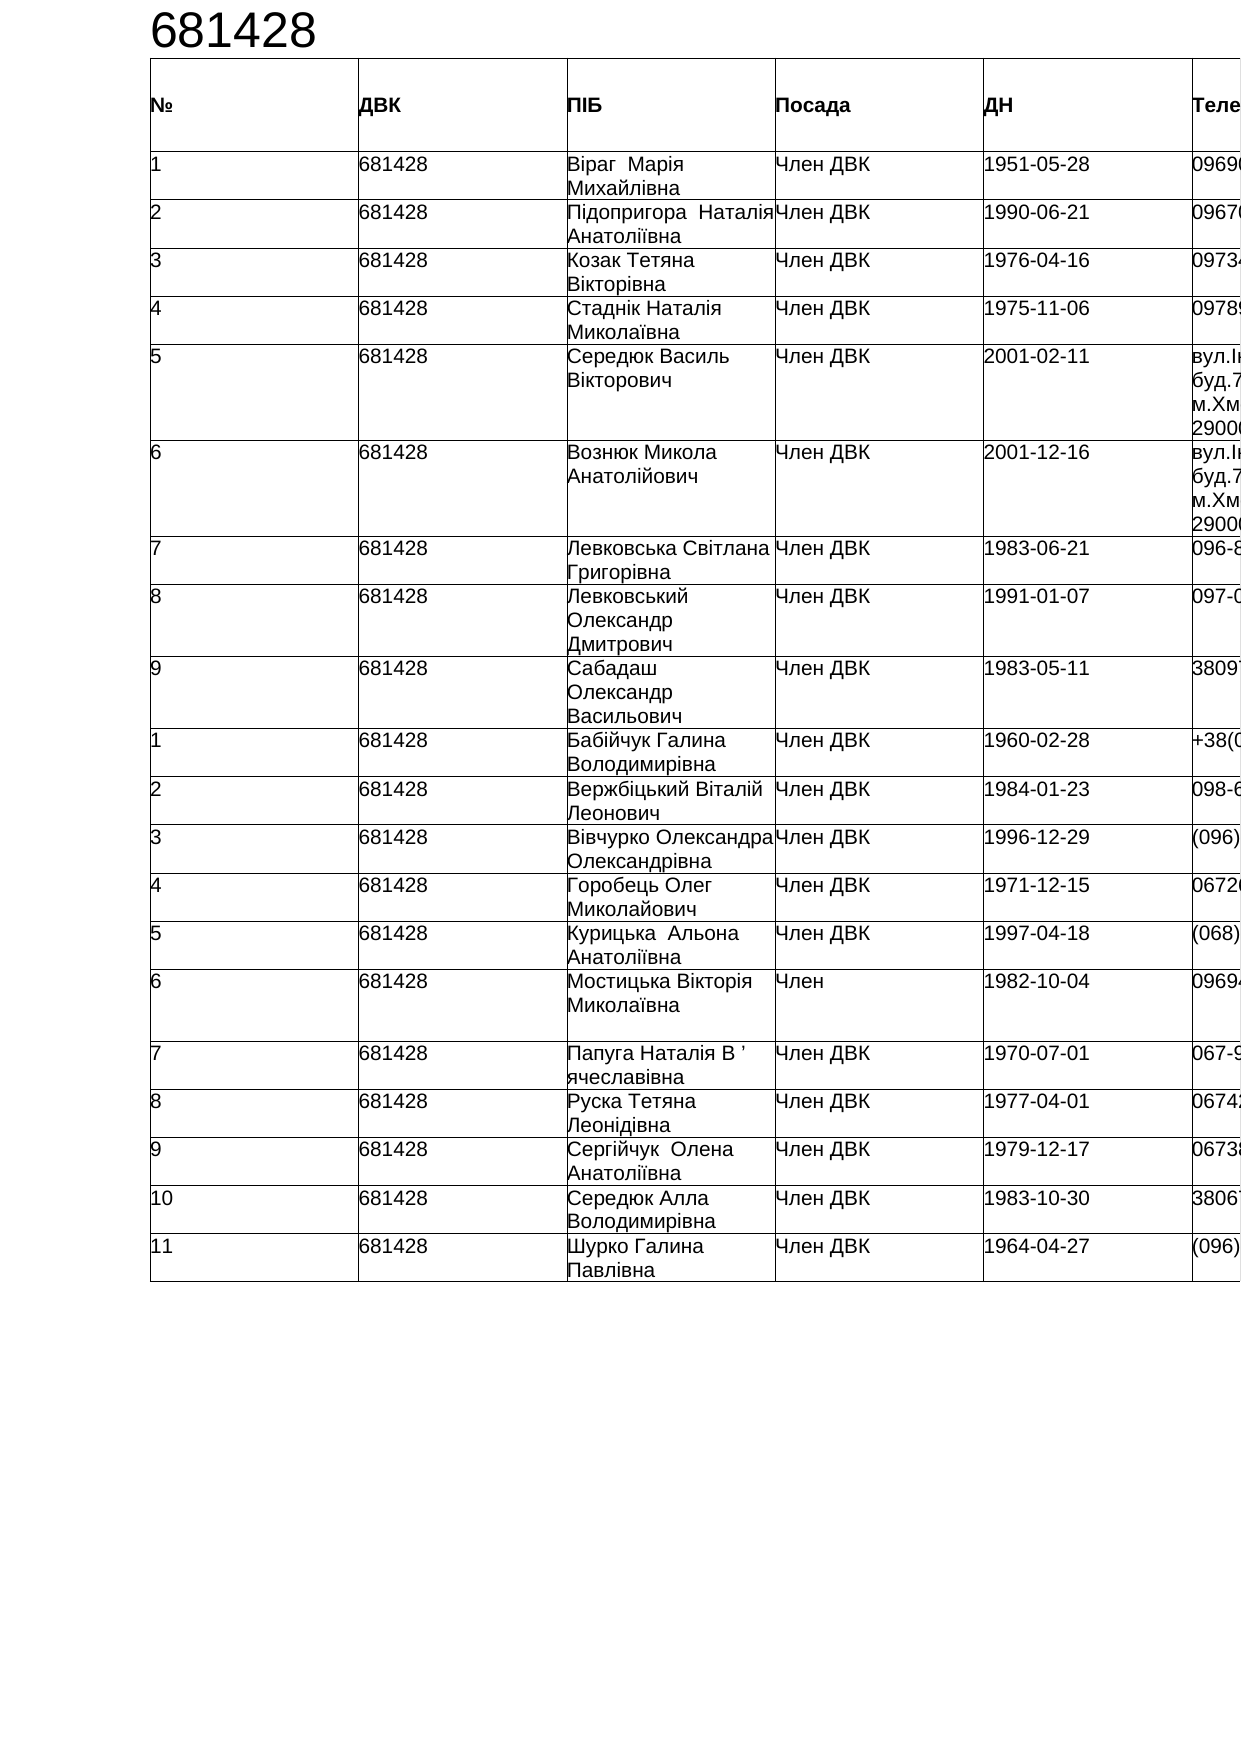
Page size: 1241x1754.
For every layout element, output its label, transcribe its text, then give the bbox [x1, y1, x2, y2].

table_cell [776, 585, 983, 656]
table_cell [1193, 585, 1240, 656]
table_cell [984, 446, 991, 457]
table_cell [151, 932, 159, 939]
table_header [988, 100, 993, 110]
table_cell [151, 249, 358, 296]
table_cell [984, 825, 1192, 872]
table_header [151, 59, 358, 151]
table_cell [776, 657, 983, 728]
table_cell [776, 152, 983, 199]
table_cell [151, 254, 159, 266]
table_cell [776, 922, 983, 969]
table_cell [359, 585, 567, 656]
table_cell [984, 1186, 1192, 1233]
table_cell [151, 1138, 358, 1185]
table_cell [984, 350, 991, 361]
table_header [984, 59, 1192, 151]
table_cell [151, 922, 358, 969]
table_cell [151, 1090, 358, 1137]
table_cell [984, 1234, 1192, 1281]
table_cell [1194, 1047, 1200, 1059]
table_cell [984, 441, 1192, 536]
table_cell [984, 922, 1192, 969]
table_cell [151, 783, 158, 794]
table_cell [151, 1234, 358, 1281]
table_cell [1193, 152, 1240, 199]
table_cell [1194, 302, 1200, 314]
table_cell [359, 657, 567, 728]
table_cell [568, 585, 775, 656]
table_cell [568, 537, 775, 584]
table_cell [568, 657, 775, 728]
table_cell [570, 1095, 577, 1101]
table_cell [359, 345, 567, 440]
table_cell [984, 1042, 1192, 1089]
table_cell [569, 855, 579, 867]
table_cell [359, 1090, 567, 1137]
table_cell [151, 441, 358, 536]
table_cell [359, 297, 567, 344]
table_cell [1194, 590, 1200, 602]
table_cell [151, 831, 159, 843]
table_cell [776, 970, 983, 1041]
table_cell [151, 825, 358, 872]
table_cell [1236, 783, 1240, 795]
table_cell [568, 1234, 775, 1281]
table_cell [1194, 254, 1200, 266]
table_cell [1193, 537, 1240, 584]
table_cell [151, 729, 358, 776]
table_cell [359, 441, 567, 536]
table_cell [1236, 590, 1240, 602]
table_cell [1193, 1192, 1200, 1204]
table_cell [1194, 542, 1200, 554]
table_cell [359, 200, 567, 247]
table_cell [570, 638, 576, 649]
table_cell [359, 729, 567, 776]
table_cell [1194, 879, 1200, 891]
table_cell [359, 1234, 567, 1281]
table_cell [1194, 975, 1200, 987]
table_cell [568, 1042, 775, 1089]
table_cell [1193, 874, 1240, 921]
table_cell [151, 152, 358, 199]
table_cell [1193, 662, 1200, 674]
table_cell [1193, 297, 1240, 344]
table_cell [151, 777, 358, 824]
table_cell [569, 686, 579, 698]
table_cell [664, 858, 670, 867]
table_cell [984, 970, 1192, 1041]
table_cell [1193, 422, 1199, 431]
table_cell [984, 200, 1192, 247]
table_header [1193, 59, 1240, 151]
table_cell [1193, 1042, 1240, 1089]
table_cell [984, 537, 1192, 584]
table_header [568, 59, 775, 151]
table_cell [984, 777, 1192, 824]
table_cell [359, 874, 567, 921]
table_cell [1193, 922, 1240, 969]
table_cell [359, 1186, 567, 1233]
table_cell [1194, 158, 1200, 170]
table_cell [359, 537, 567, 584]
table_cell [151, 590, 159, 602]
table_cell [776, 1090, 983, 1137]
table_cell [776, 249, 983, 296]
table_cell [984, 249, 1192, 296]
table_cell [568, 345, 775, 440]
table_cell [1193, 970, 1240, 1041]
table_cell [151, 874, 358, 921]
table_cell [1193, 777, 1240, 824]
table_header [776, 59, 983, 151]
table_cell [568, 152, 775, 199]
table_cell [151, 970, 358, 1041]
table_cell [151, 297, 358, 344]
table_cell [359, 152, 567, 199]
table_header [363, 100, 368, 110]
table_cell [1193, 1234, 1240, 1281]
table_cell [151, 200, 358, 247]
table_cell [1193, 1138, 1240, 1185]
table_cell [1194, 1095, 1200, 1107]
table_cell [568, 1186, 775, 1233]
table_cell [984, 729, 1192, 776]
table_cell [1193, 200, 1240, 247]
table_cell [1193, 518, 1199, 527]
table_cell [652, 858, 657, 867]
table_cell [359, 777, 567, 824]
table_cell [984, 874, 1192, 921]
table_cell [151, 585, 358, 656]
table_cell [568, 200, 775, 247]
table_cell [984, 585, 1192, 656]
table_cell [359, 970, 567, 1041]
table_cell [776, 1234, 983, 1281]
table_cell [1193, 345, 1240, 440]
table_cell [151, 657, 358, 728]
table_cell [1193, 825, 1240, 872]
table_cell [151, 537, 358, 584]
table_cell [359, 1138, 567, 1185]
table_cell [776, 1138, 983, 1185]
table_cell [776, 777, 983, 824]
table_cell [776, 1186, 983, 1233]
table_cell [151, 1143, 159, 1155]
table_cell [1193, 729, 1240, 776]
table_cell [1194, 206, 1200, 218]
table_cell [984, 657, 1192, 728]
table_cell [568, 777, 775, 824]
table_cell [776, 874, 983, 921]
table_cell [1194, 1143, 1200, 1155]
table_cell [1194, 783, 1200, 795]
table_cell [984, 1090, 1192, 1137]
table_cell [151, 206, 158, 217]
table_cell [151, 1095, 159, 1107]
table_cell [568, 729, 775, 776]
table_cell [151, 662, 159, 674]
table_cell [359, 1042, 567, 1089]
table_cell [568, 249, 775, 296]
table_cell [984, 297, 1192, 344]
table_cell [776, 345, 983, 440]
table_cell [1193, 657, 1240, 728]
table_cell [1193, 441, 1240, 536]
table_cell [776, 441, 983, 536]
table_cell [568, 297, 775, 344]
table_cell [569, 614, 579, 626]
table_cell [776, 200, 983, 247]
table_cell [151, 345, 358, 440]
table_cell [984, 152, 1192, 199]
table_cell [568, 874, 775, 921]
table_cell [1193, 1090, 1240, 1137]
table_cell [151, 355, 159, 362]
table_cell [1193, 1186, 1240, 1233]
text 681428 [150, 0, 1090, 57]
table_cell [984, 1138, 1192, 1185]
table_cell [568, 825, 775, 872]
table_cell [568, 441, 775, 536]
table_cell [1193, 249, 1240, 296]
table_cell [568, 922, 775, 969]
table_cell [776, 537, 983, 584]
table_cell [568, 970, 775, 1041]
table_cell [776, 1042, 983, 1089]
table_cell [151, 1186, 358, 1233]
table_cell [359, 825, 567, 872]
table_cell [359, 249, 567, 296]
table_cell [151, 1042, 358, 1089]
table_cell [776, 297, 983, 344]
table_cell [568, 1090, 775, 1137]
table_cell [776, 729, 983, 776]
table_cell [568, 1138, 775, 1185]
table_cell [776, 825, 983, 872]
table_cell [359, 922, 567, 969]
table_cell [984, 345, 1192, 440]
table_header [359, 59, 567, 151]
